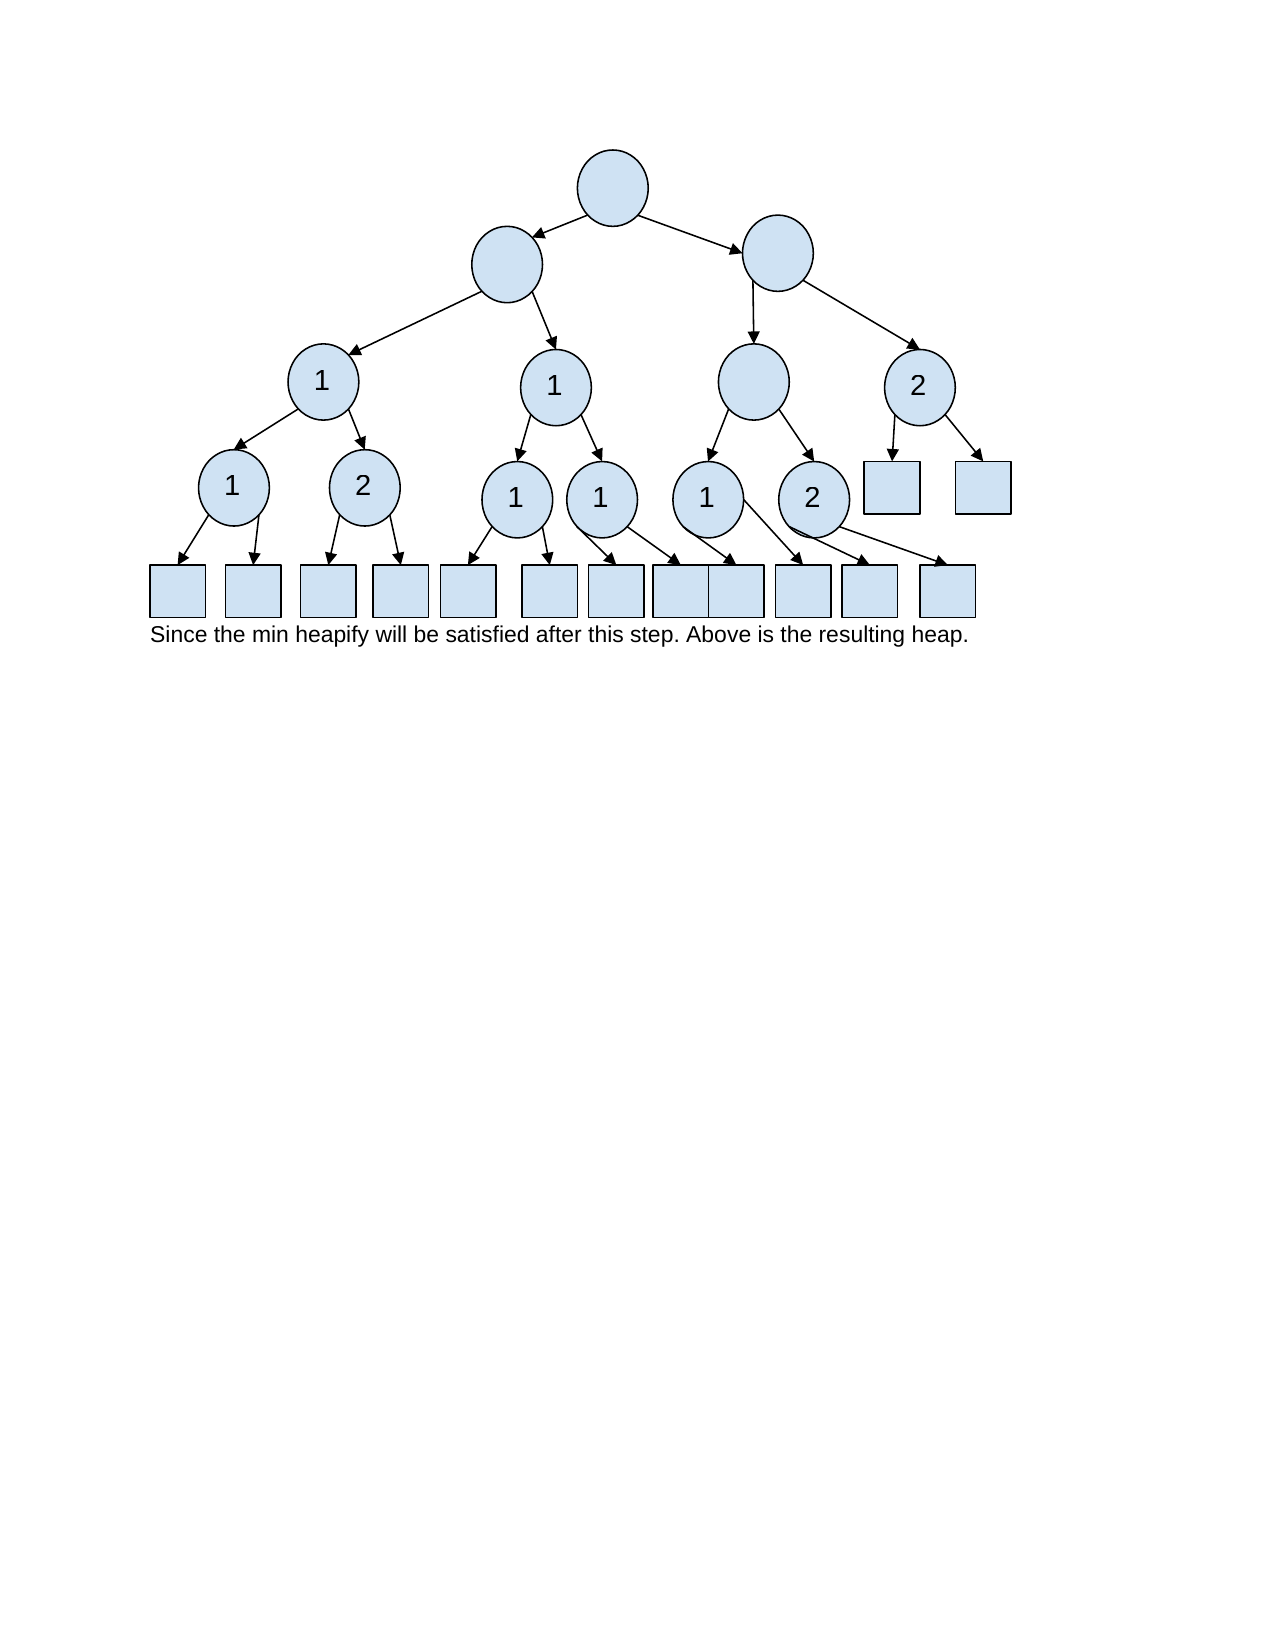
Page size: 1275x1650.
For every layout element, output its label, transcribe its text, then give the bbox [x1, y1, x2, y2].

text Since the min heapify will be satisfied after this step. Above is the resulting heap. [150, 621, 1125, 648]
